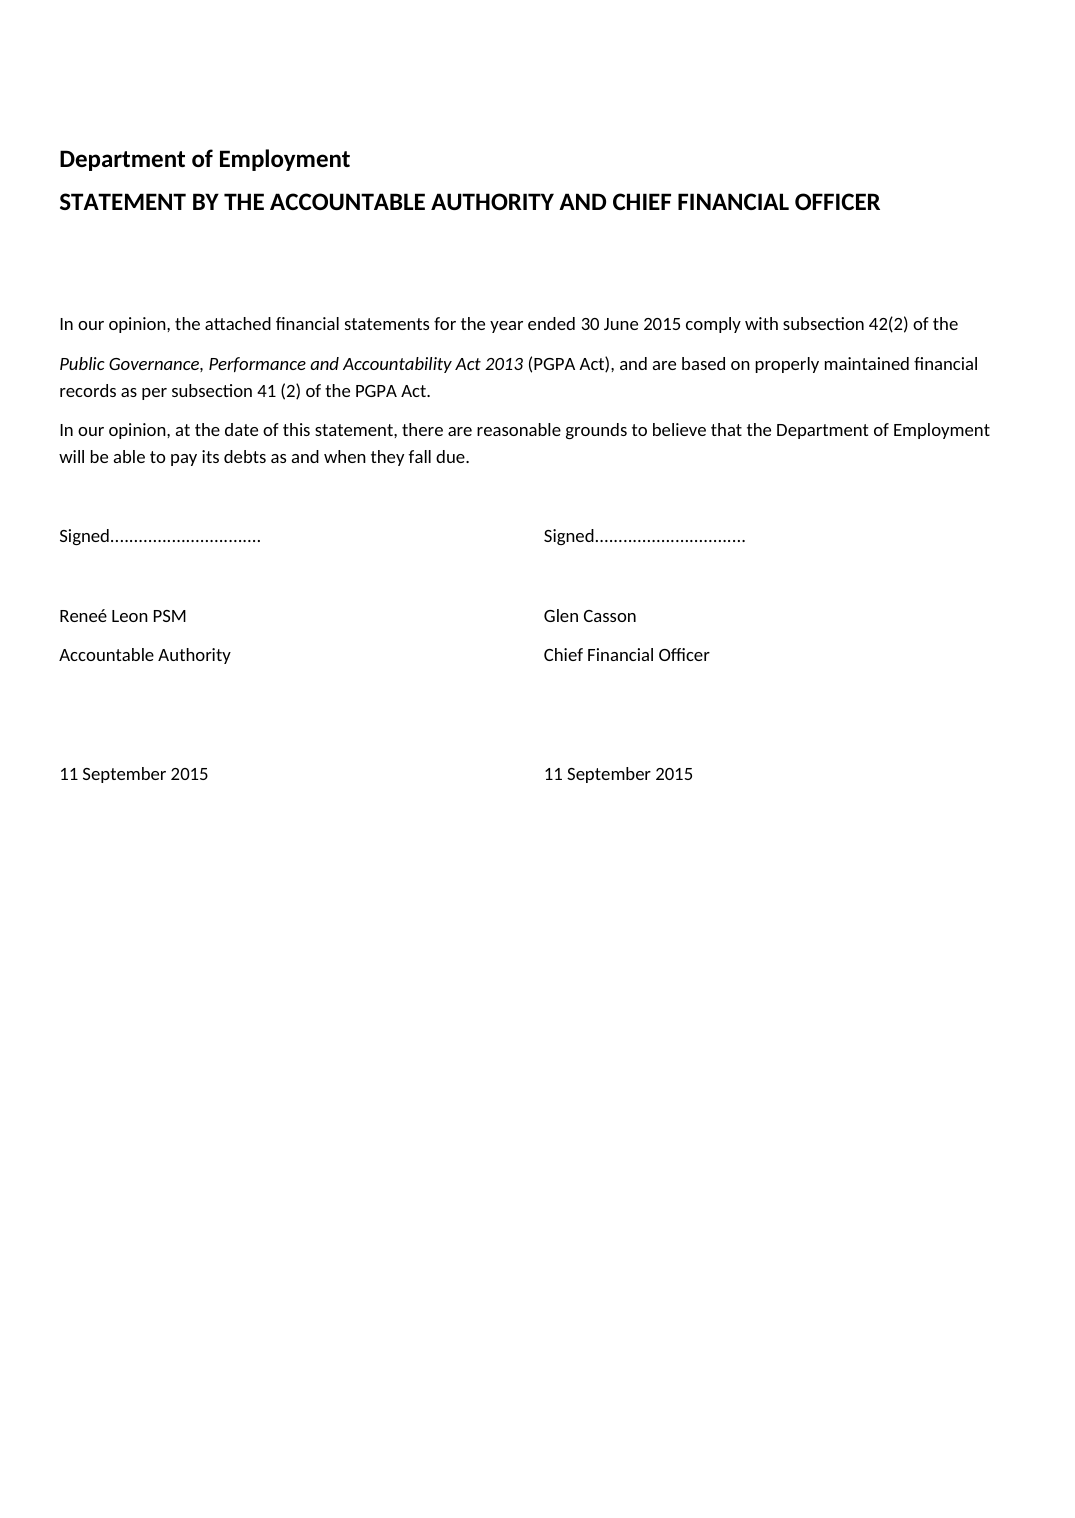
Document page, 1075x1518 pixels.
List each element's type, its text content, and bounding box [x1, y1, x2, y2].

table_header Signed................................ [48, 521, 532, 560]
table_cell 11 September 2015 [533, 758, 1017, 798]
text Public Governance, Performance and Accountability Act 2013 (PGPA Act), and are based on properly maintained financial records as per subsection 41 (2) of the PGPA Act. [59, 348, 1016, 402]
text In our opinion, the attached financial statements for the year ended 30 June 2015 comply with subsection 42(2) of the [59, 308, 1016, 335]
table_cell Glen Casson Chief Financial Officer [533, 560, 1017, 758]
text In our opinion, at the date of this statement, there are reasonable grounds to believe that the Department of Employment will be able to pay its debts as and when they fall due. [59, 414, 1016, 468]
table_header Signed................................ [533, 521, 1017, 560]
table_cell 11 September 2015 [48, 758, 532, 798]
table_cell Reneé Leon PSM Accountable Authority [48, 560, 532, 758]
